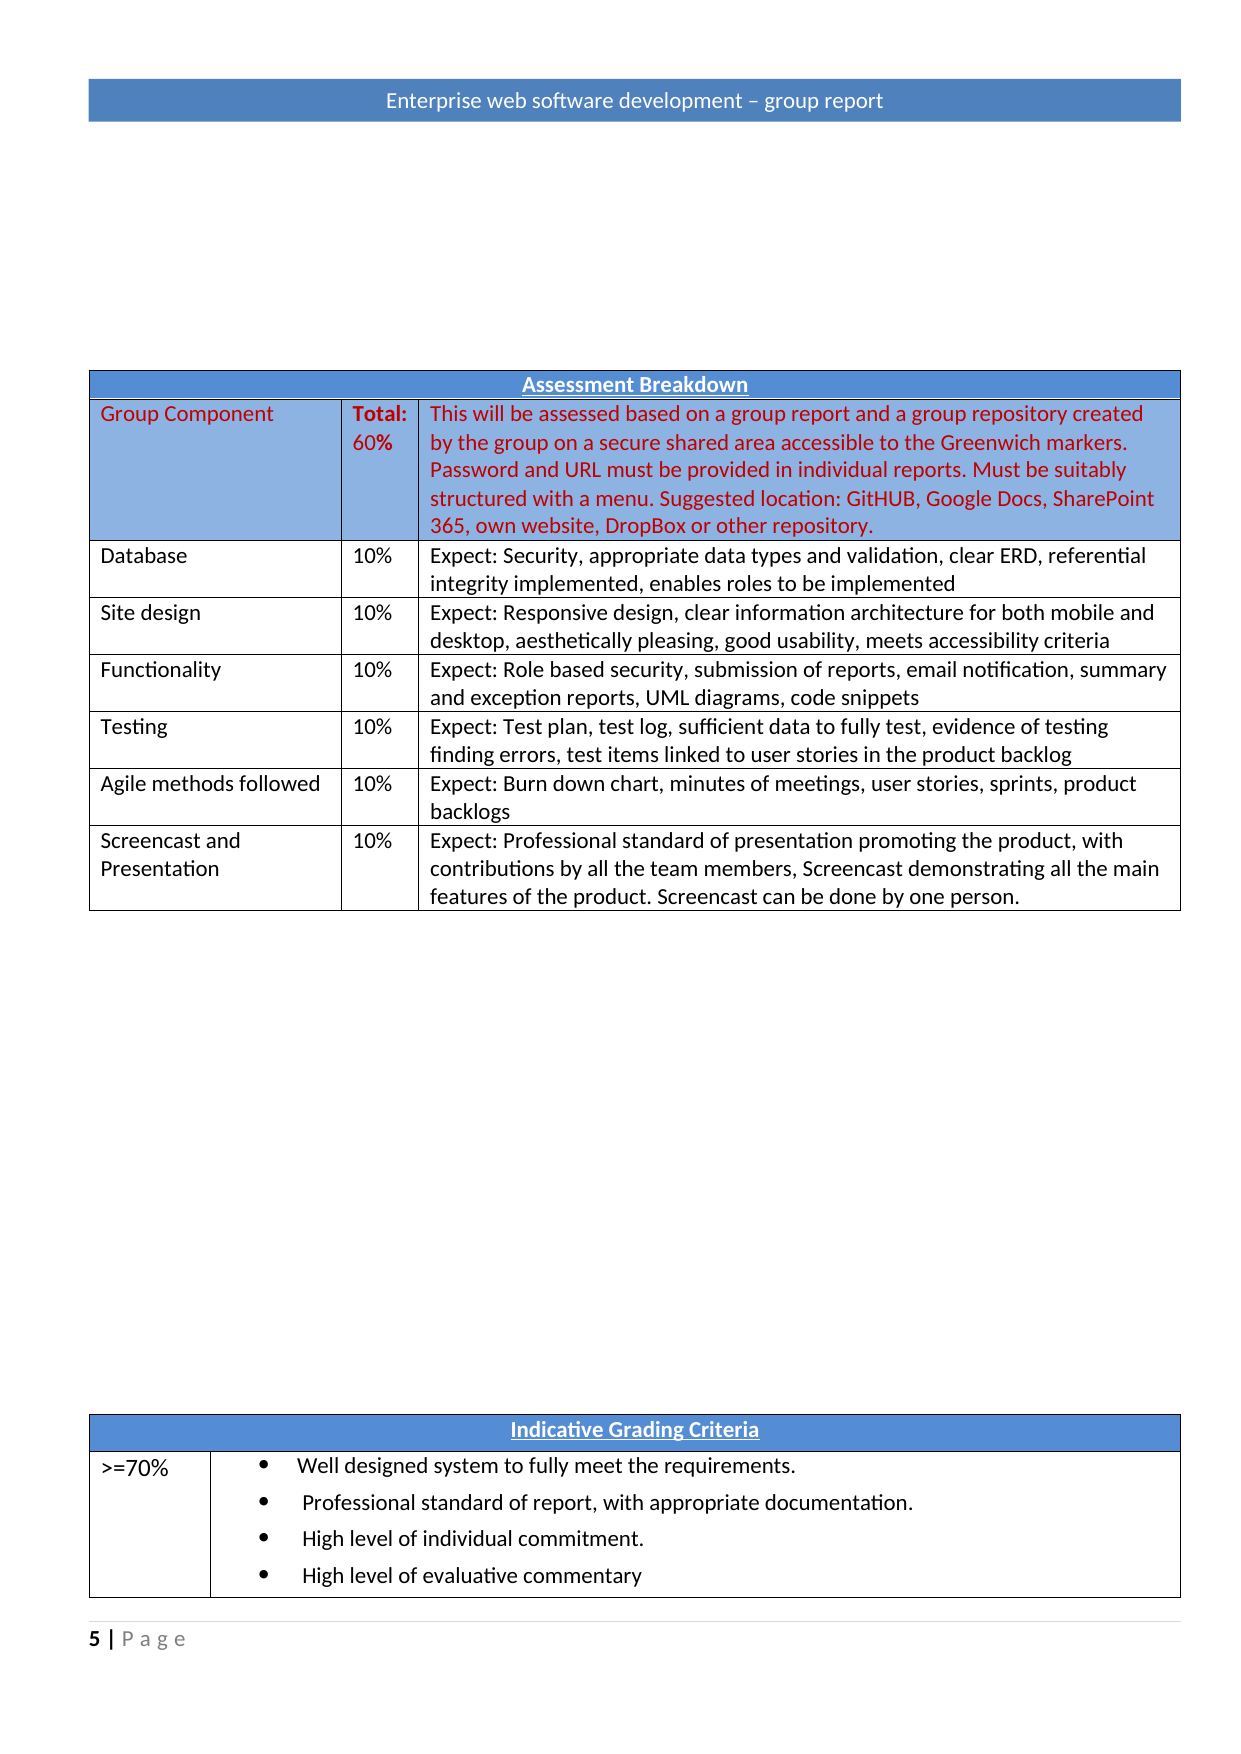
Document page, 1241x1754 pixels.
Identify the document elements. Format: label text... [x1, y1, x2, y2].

table_cell Expect: Security, appropriate data types and validation, clear ERD, referential integrity implemented, enables roles to be implemented [419, 541, 1180, 597]
table_cell This will be assessed based on a group report and a group repository created by the group on a secure shared area accessible to the Greenwich markers. Password and URL must be provided in individual reports. Must be suitably structured with a menu. Suggested location: GitHUB, Google Docs, SharePoint 365, own website, DropBox or other repository. [419, 400, 1180, 540]
table_cell Well designed system to fully meet the requirements. Professional standard of report, with appropriate documentation. High level of individual commitment. High level of evaluative commentary [211, 1452, 1180, 1597]
table_cell 10% [342, 712, 418, 768]
table_cell Group Component [90, 400, 341, 540]
table_cell Expect: Professional standard of presentation promoting the product, with contributions by all the team members, Screencast demonstrating all the main features of the product. Screencast can be done by one person. [419, 826, 1180, 910]
table_cell Expect: Role based security, submission of reports, email notification, summary and exception reports, UML diagrams, code snippets [419, 655, 1180, 711]
table_cell Expect: Responsive design, clear information architecture for both mobile and desktop, aesthetically pleasing, good usability, meets accessibility criteria [419, 598, 1180, 654]
table_header Assessment Breakdown [90, 371, 1180, 398]
table_cell Testing [90, 712, 341, 768]
table_cell Database [90, 541, 341, 597]
table_cell 10% [342, 655, 418, 711]
table_cell Total: 60% [342, 400, 418, 540]
table_cell Expect: Test plan, test log, sufficient data to fully test, evidence of testing finding errors, test items linked to user stories in the product backlog [419, 712, 1180, 768]
table_cell Site design [90, 598, 341, 654]
table_cell Expect: Burn down chart, minutes of meetings, user stories, sprints, product backlogs [419, 769, 1180, 825]
table_cell 10% [342, 598, 418, 654]
table_cell Functionality [90, 655, 341, 711]
table_header Indicative Grading Criteria [90, 1415, 1180, 1451]
table_cell Agile methods followed [90, 769, 341, 825]
table_cell >=70% [90, 1452, 210, 1597]
table_cell 10% [342, 826, 418, 910]
table_cell Screencast and Presentation [90, 826, 341, 910]
table_cell 10% [342, 769, 418, 825]
table_cell 10% [342, 541, 418, 597]
